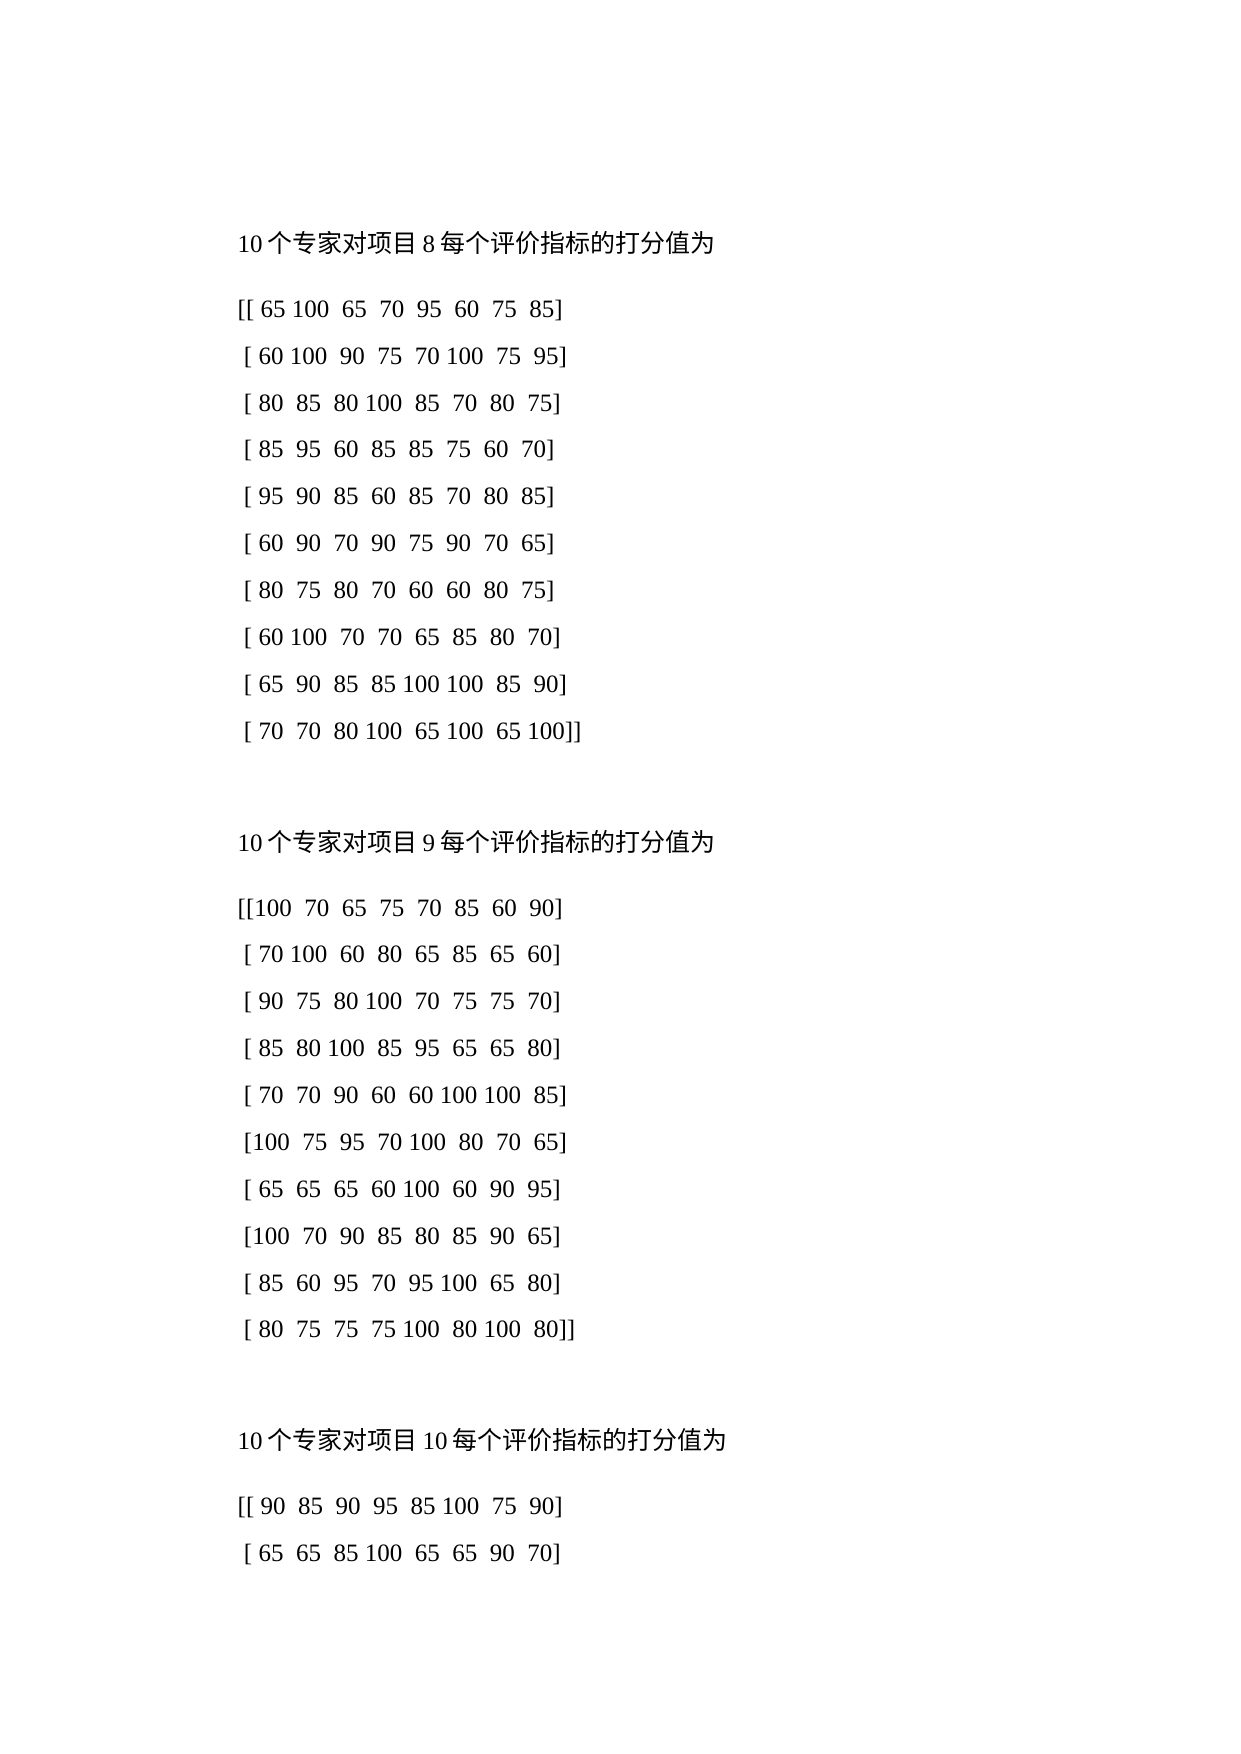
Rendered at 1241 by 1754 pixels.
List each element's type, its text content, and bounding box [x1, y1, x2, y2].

text [ 70 70 80 100 65 100 65 100]] [187, 714, 1053, 746]
text 10个专家对项目9每个评价指标的打分值为 [187, 808, 1053, 873]
text [ 65 65 85 100 65 65 90 70] [187, 1536, 1053, 1569]
text 10个专家对项目8每个评价指标的打分值为 [187, 209, 1053, 274]
text [ 80 75 80 70 60 60 80 75] [187, 573, 1053, 606]
text [ 70 70 90 60 60 100 100 85] [187, 1078, 1053, 1111]
text [ 60 100 70 70 65 85 80 70] [187, 620, 1053, 653]
text [ 90 75 80 100 70 75 75 70] [187, 984, 1053, 1017]
text [[ 90 85 90 95 85 100 75 90] [187, 1489, 1053, 1522]
text [[ 65 100 65 70 95 60 75 85] [187, 292, 1053, 324]
text [ 70 100 60 80 65 85 65 60] [187, 938, 1053, 970]
text [100 70 90 85 80 85 90 65] [187, 1219, 1053, 1251]
text [ 80 75 75 75 100 80 100 80]] [187, 1313, 1053, 1345]
text [ 60 90 70 90 75 90 70 65] [187, 526, 1053, 559]
text [ 85 60 95 70 95 100 65 80] [187, 1266, 1053, 1298]
text [ 80 85 80 100 85 70 80 75] [187, 386, 1053, 418]
text [100 75 95 70 100 80 70 65] [187, 1125, 1053, 1158]
text 10个专家对项目10每个评价指标的打分值为 [187, 1406, 1053, 1471]
text [ 60 100 90 75 70 100 75 95] [187, 339, 1053, 371]
text [ 85 95 60 85 85 75 60 70] [187, 433, 1053, 465]
text [ 85 80 100 85 95 65 65 80] [187, 1031, 1053, 1064]
text [ 65 65 65 60 100 60 90 95] [187, 1172, 1053, 1204]
text [ 95 90 85 60 85 70 80 85] [187, 479, 1053, 512]
text [ 65 90 85 85 100 100 85 90] [187, 667, 1053, 699]
text [[100 70 65 75 70 85 60 90] [187, 891, 1053, 923]
